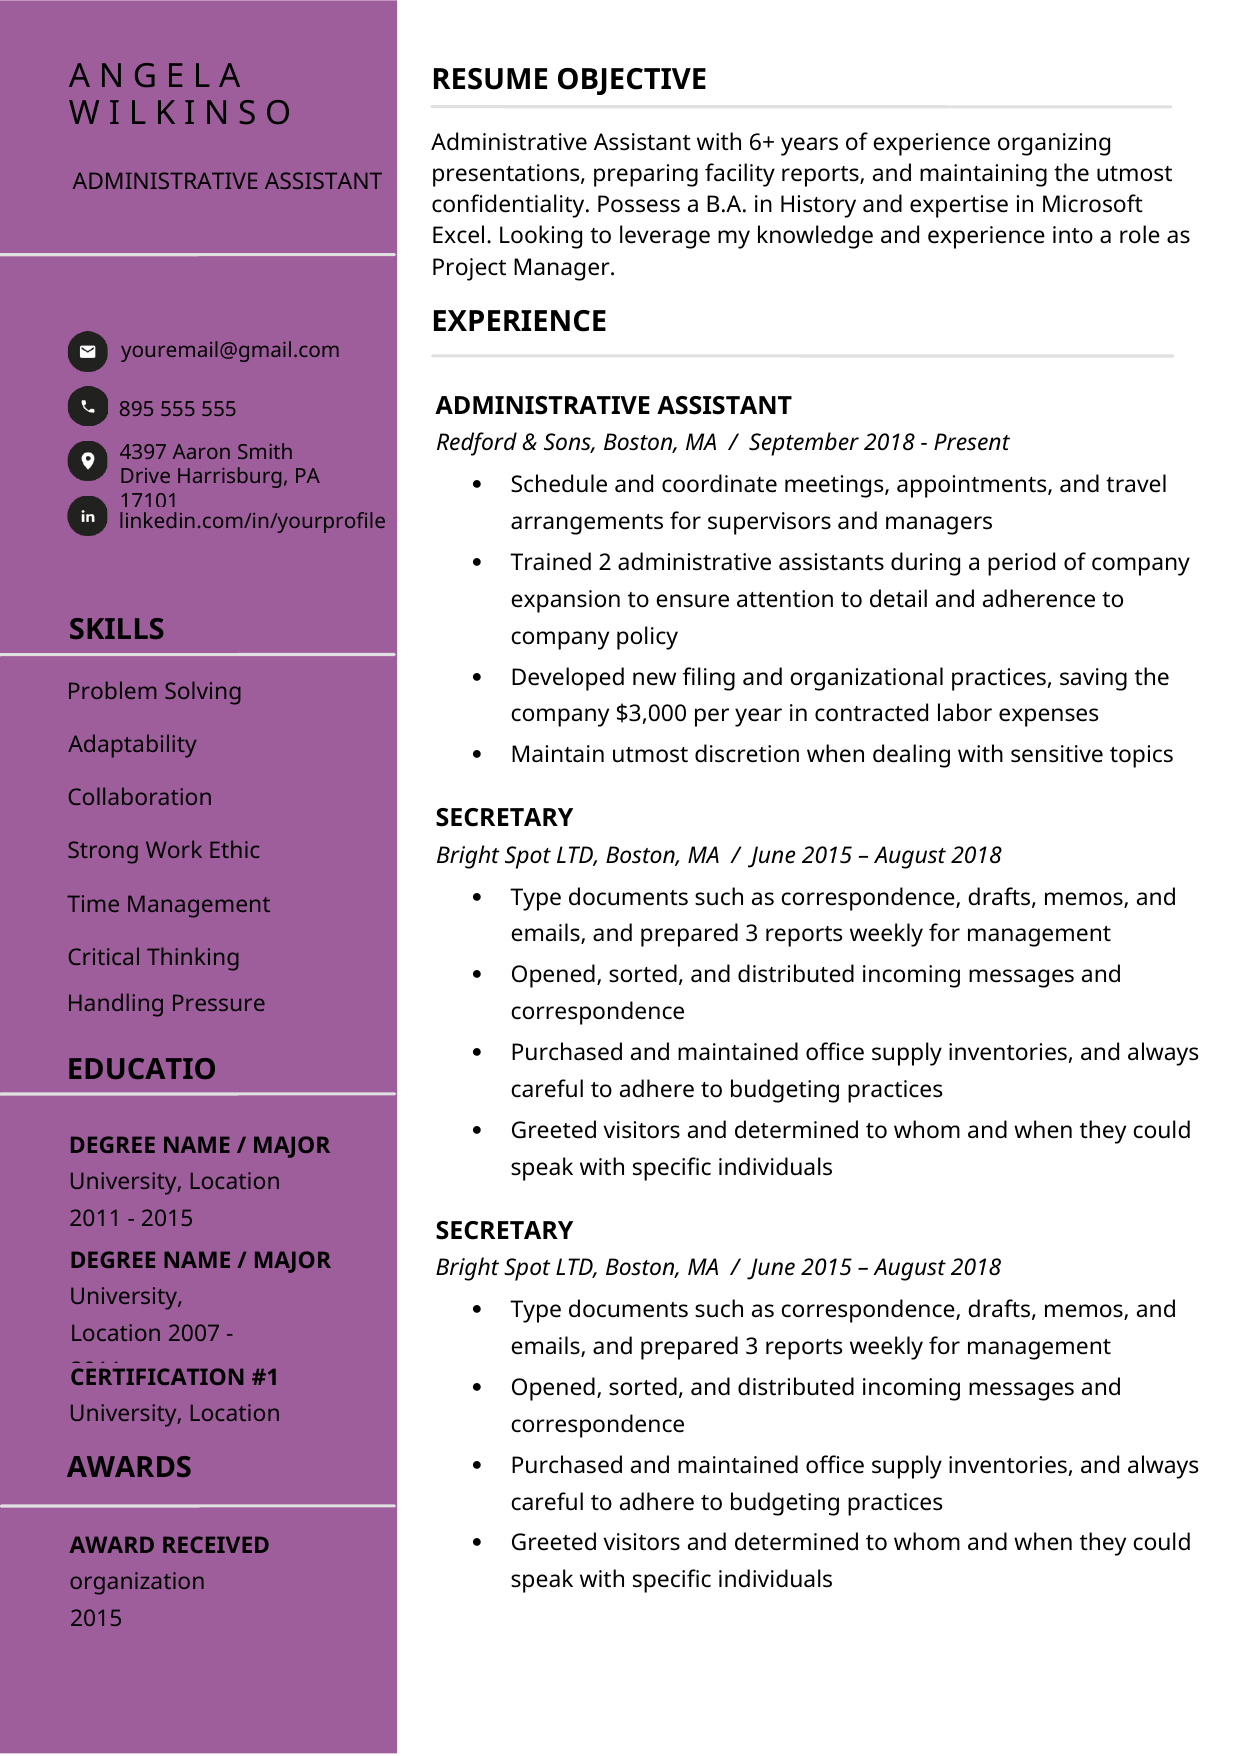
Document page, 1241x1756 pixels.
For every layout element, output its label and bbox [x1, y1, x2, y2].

picture [67, 386, 108, 426]
picture [67, 496, 108, 536]
picture [67, 331, 108, 372]
picture [67, 441, 108, 481]
